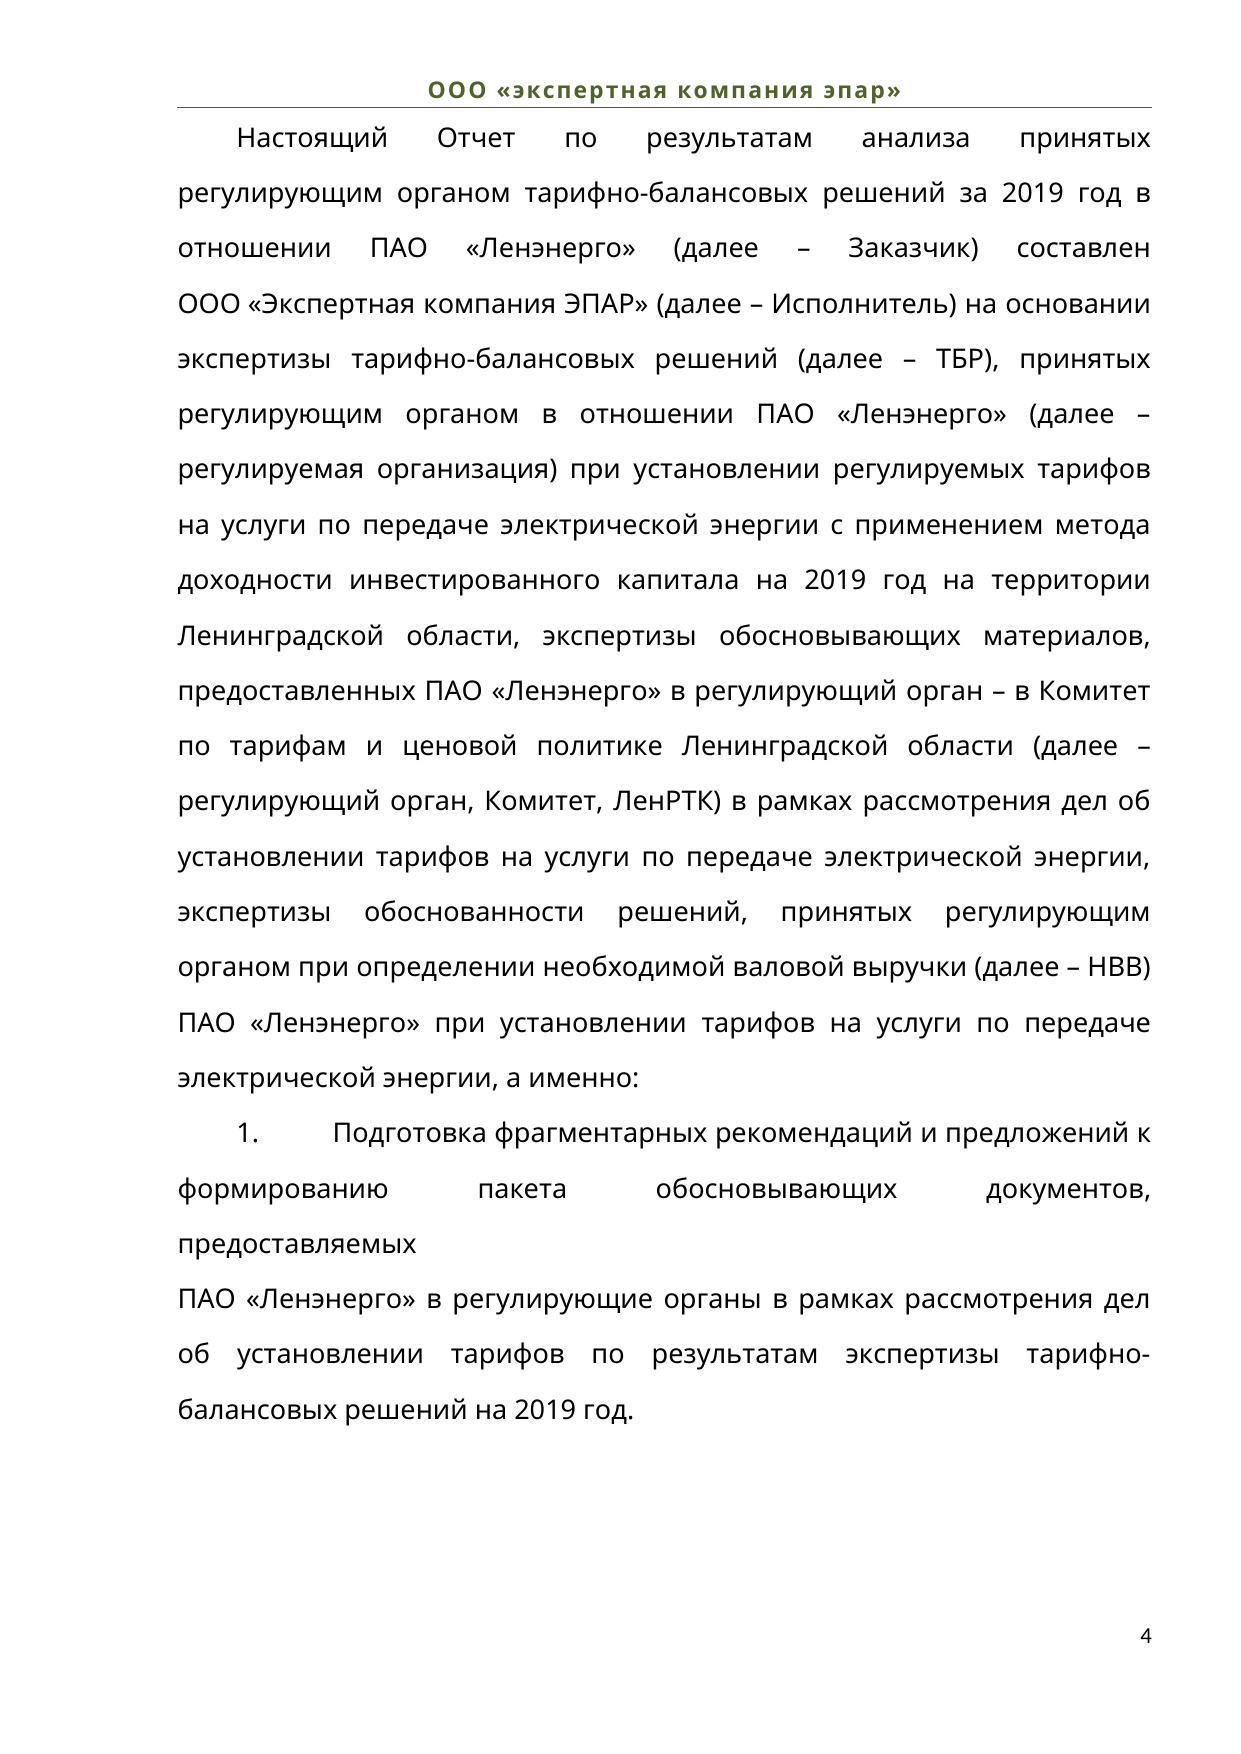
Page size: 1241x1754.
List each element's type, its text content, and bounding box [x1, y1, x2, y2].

text Настоящий Отчет по результатам анализа принятых регулирующим органом тарифно-балансовых решений за 2019 год в отношении ПАО «Ленэнерго» (далее – Заказчик) составлен ООО «Экспертная компания ЭПАР» (далее – Исполнитель) на основании экспертизы тарифно-балансовых решений (далее – ТБР), принятых регулирующим органом в отношении ПАО «Ленэнерго» (далее – регулируемая организация) при установлении регулируемых тарифов на услуги по передаче электрической энергии с применением метода доходности инвестированного капитала на 2019 год на территории Ленинградской области, экспертизы обосновывающих материалов, предоставленных ПАО «Ленэнерго» в регулирующий орган – в Комитет по тарифам и ценовой политике Ленинградской области (далее – регулирующий орган, Комитет, ЛенРТК) в рамках рассмотрения дел об установлении тарифов на услуги по передаче электрической энергии, экспертизы обоснованности решений, принятых регулирующим органом при определении необходимой валовой выручки (далее – НВВ) ПАО «Ленэнерго» при установлении тарифов на услуги по передаче электрической энергии, а именно: [177, 118, 1152, 1095]
list Подготовка фрагментарных рекомендаций и предложений к формированию пакета обосновывающих документов, предоставляемых ПАО «Ленэнерго» в регулирующие органы в рамках рассмотрения дел об установлении тарифов по результатам экспертизы тарифно-балансовых решений на 2019 год. [177, 1114, 1152, 1427]
